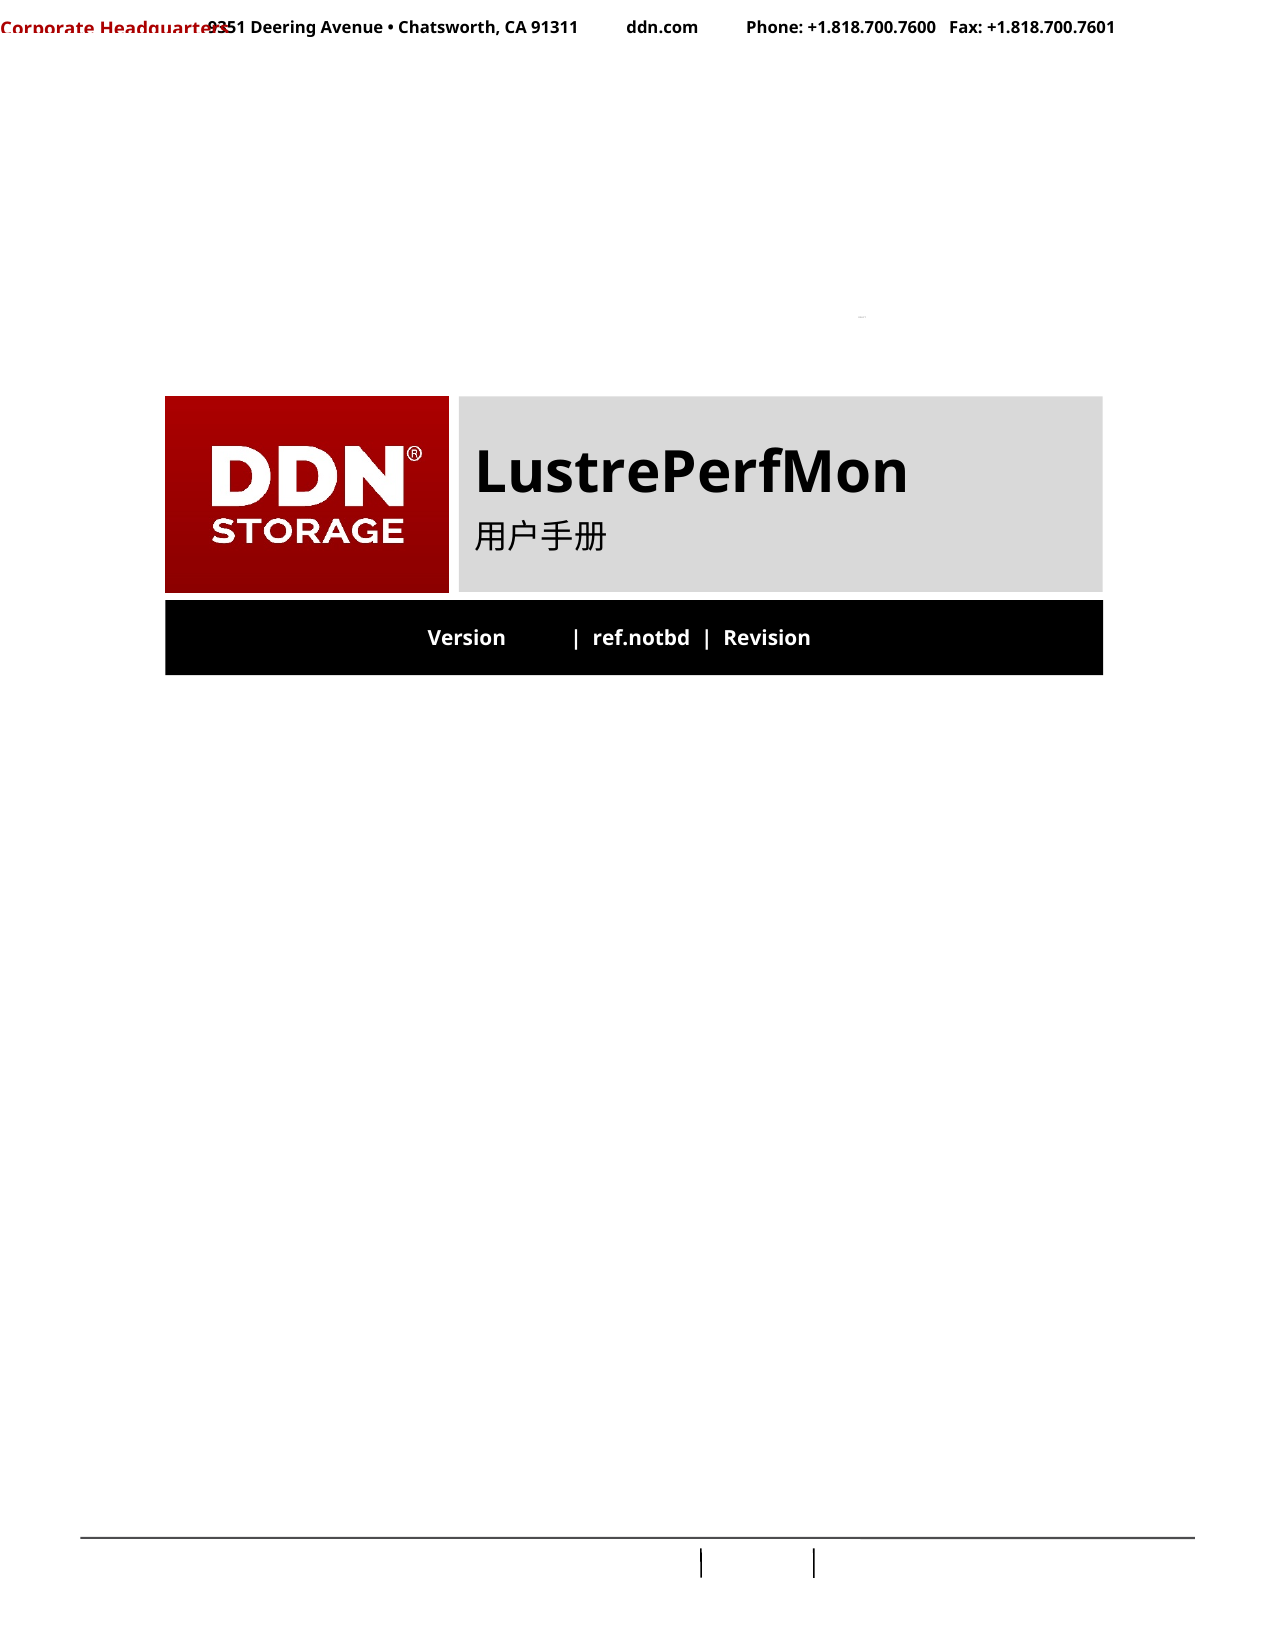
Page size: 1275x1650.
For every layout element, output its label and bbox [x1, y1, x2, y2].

picture [165, 396, 449, 593]
